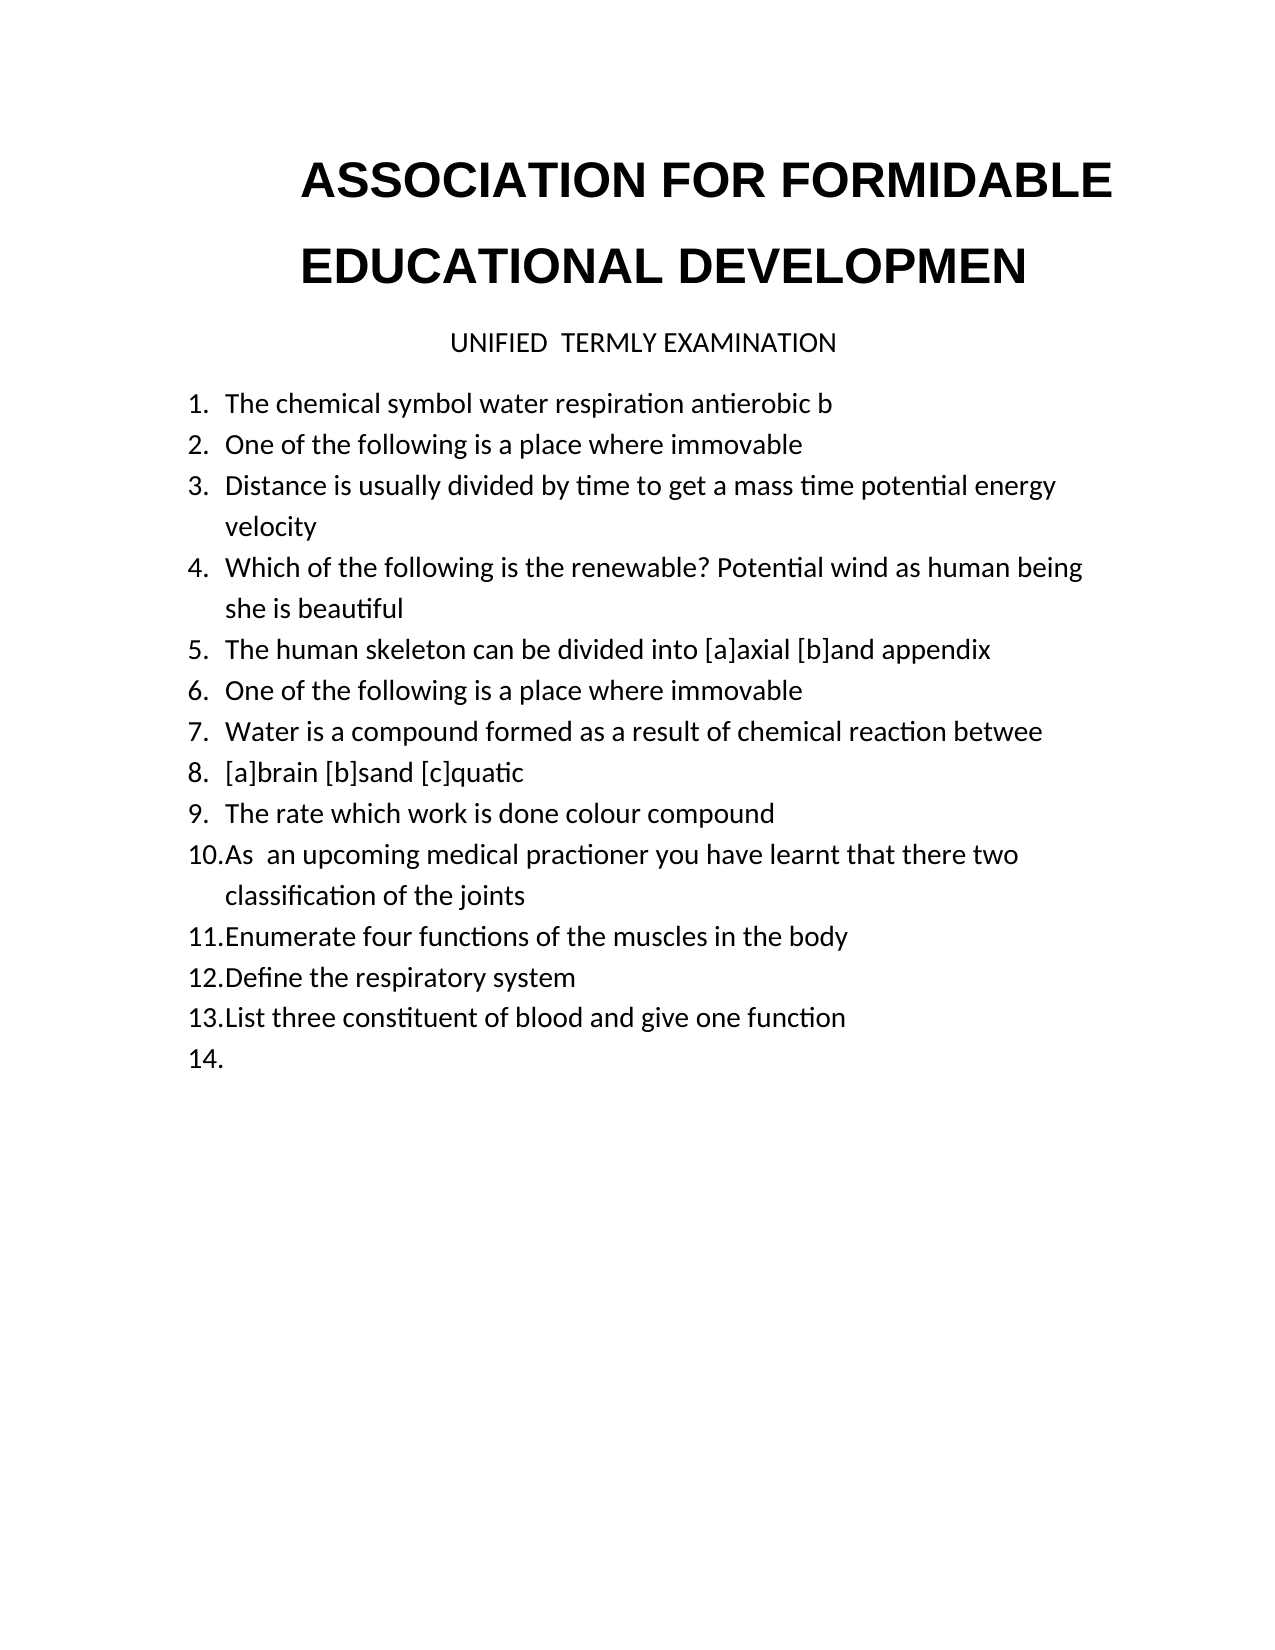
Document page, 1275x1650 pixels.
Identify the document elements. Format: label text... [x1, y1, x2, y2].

list The human skeleton can be divided into [a]axial [b]and appendix [187, 631, 1125, 667]
list The chemical symbol water respiration antierobic b [187, 386, 1125, 421]
list Which of the following is the renewable? Potential wind as human being she is beautiful [187, 549, 1125, 626]
text UNIFIED TERMLY EXAMINATION [375, 324, 1125, 359]
list Define the respiratory system [187, 959, 1125, 994]
list The rate which work is done colour compound [187, 795, 1125, 831]
list Enumerate four functions of the muscles in the body [187, 918, 1125, 953]
list As an upcoming medical practioner you have learnt that there two classification of the joints [187, 836, 1125, 912]
text ASSOCIATION FOR FORMIDABLE [225, 150, 1125, 207]
text EDUCATIONAL DEVELOPMEN [225, 237, 1125, 294]
list One of the following is a place where immovable [187, 426, 1125, 462]
list List three constituent of blood and give one function [187, 999, 1125, 1035]
list Distance is usually divided by time to get a mass time potential energy velocity [187, 467, 1125, 544]
list One of the following is a place where immovable [187, 672, 1125, 708]
list [a]brain [b]sand [c]quatic [187, 754, 1125, 789]
list Water is a compound formed as a result of chemical reaction betwee [187, 713, 1125, 749]
